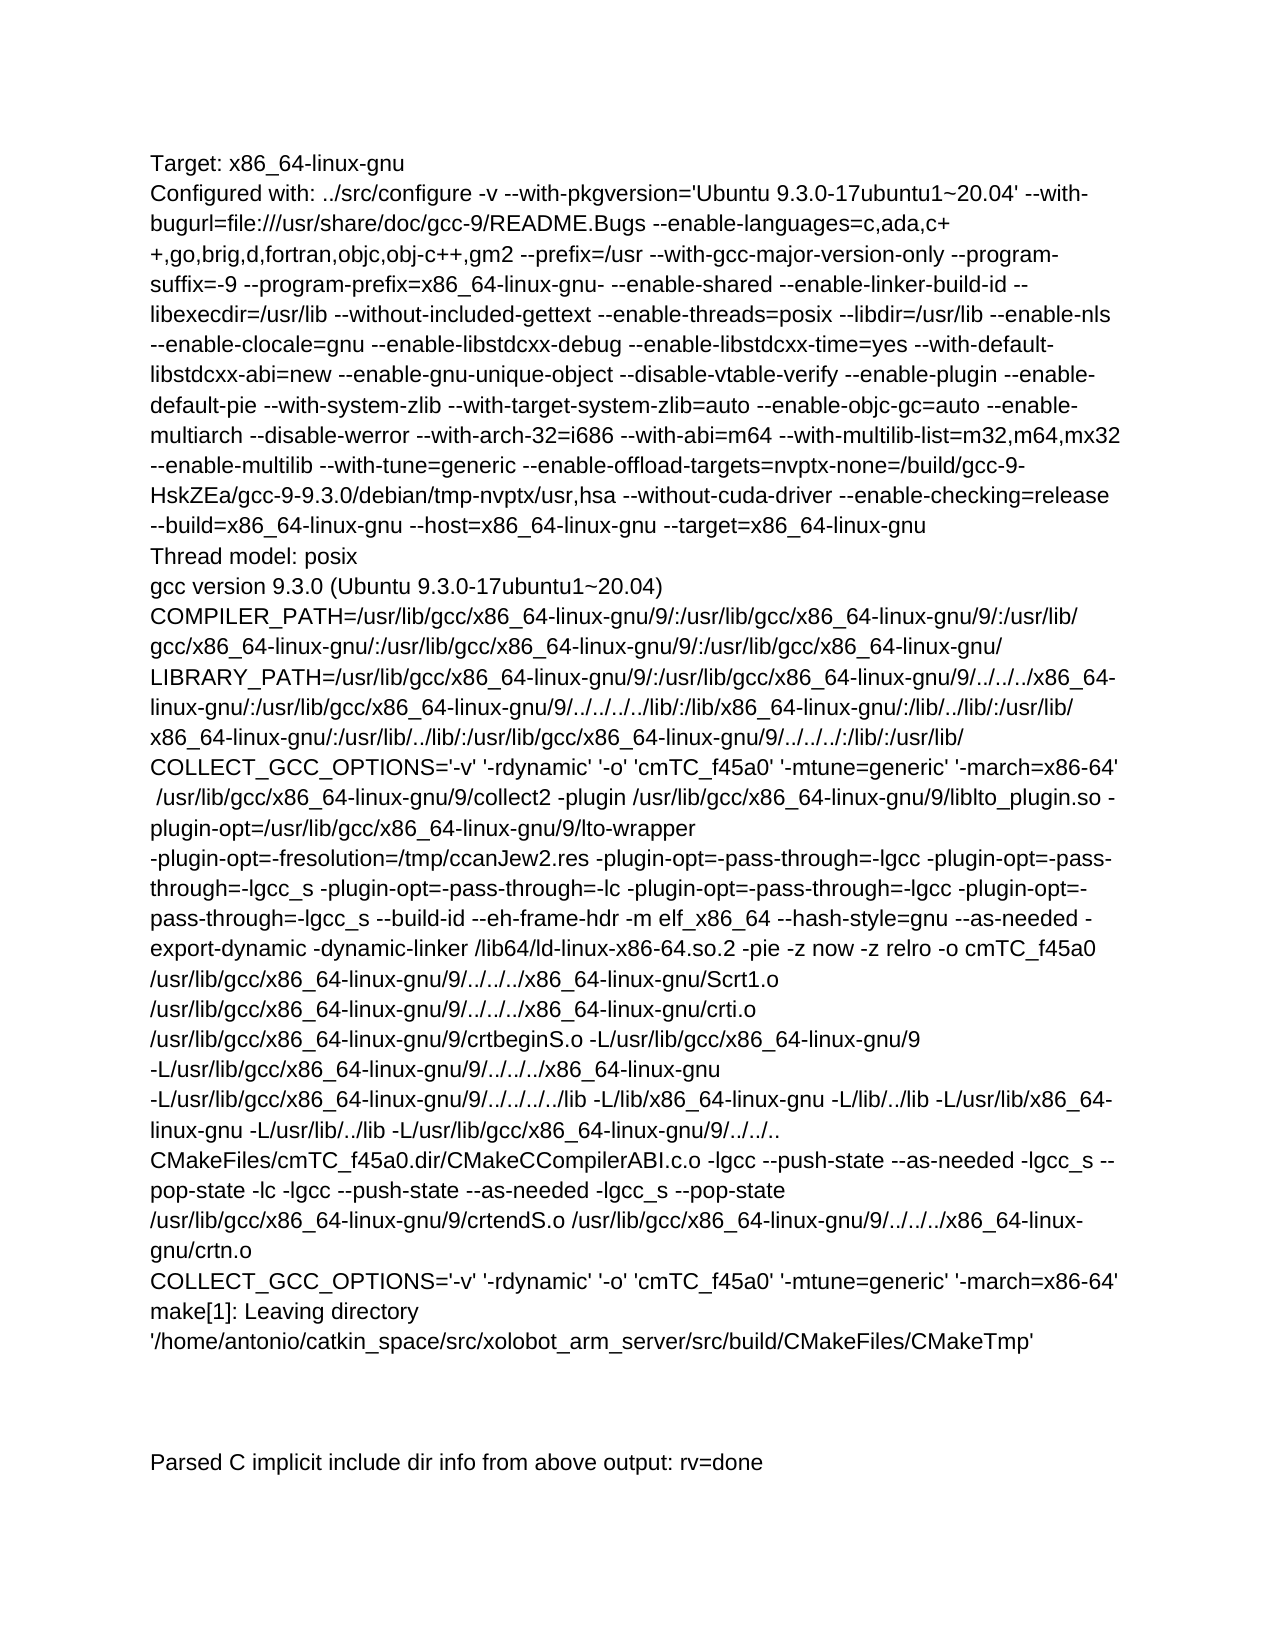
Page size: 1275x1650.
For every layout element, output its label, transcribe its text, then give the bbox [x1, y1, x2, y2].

text Configured with: ../src/configure -v --with-pkgversion='Ubuntu 9.3.0-17ubuntu1~20.04' --with-bugurl=file:///usr/share/doc/gcc-9/README.Bugs --enable-languages=c,ada,c++,go,brig,d,fortran,objc,obj-c++,gm2 --prefix=/usr --with-gcc-major-version-only --program-suffix=-9 --program-prefix=x86_64-linux-gnu- --enable-shared --enable-linker-build-id --libexecdir=/usr/lib --without-included-gettext --enable-threads=posix --libdir=/usr/lib --enable-nls --enable-clocale=gnu --enable-libstdcxx-debug --enable-libstdcxx-time=yes --with-default-libstdcxx-abi=new --enable-gnu-unique-object --disable-vtable-verify --enable-plugin --enable-default-pie --with-system-zlib --with-target-system-zlib=auto --enable-objc-gc=auto --enable-multiarch --disable-werror --with-arch-32=i686 --with-abi=m64 --with-multilib-list=m32,m64,mx32 --enable-multilib --with-tune=generic --enable-offload-targets=nvptx-none=/build/gcc-9-HskZEa/gcc-9-9.3.0/debian/tmp-nvptx/usr,hsa --without-cuda-driver --enable-checking=release --build=x86_64-linux-gnu --host=x86_64-linux-gnu --target=x86_64-linux-gnu [150, 180, 1125, 539]
text Thread model: posix [150, 543, 1125, 569]
text make[1]: Leaving directory '/home/antonio/catkin_space/src/xolobot_arm_server/src/build/CMakeFiles/CMakeTmp' [150, 1298, 1125, 1354]
text /usr/lib/gcc/x86_64-linux-gnu/9/collect2 -plugin /usr/lib/gcc/x86_64-linux-gnu/9/liblto_plugin.so -plugin-opt=/usr/lib/gcc/x86_64-linux-gnu/9/lto-wrapper -plugin-opt=-fresolution=/tmp/ccanJew2.res -plugin-opt=-pass-through=-lgcc -plugin-opt=-pass-through=-lgcc_s -plugin-opt=-pass-through=-lc -plugin-opt=-pass-through=-lgcc -plugin-opt=-pass-through=-lgcc_s --build-id --eh-frame-hdr -m elf_x86_64 --hash-style=gnu --as-needed -export-dynamic -dynamic-linker /lib64/ld-linux-x86-64.so.2 -pie -z now -z relro -o cmTC_f45a0 /usr/lib/gcc/x86_64-linux-gnu/9/../../../x86_64-linux-gnu/Scrt1.o /usr/lib/gcc/x86_64-linux-gnu/9/../../../x86_64-linux-gnu/crti.o /usr/lib/gcc/x86_64-linux-gnu/9/crtbeginS.o -L/usr/lib/gcc/x86_64-linux-gnu/9 -L/usr/lib/gcc/x86_64-linux-gnu/9/../../../x86_64-linux-gnu -L/usr/lib/gcc/x86_64-linux-gnu/9/../../../../lib -L/lib/x86_64-linux-gnu -L/lib/../lib -L/usr/lib/x86_64-linux-gnu -L/usr/lib/../lib -L/usr/lib/gcc/x86_64-linux-gnu/9/../../.. CMakeFiles/cmTC_f45a0.dir/CMakeCCompilerABI.c.o -lgcc --push-state --as-needed -lgcc_s --pop-state -lc -lgcc --push-state --as-needed -lgcc_s --pop-state /usr/lib/gcc/x86_64-linux-gnu/9/crtendS.o /usr/lib/gcc/x86_64-linux-gnu/9/../../../x86_64-linux-gnu/crtn.o [150, 784, 1125, 1264]
text COLLECT_GCC_OPTIONS='-v' '-rdynamic' '-o' 'cmTC_f45a0' '-mtune=generic' '-march=x86-64' [150, 1268, 1125, 1294]
text Target: x86_64-linux-gnu [150, 150, 1125, 176]
text LIBRARY_PATH=/usr/lib/gcc/x86_64-linux-gnu/9/:/usr/lib/gcc/x86_64-linux-gnu/9/../../../x86_64-linux-gnu/:/usr/lib/gcc/x86_64-linux-gnu/9/../../../../lib/:/lib/x86_64-linux-gnu/:/lib/../lib/:/usr/lib/x86_64-linux-gnu/:/usr/lib/../lib/:/usr/lib/gcc/x86_64-linux-gnu/9/../../../:/lib/:/usr/lib/ [150, 663, 1125, 750]
text Parsed C implicit include dir info from above output: rv=done [150, 1449, 1125, 1475]
text COMPILER_PATH=/usr/lib/gcc/x86_64-linux-gnu/9/:/usr/lib/gcc/x86_64-linux-gnu/9/:/usr/lib/gcc/x86_64-linux-gnu/:/usr/lib/gcc/x86_64-linux-gnu/9/:/usr/lib/gcc/x86_64-linux-gnu/ [150, 603, 1125, 660]
text gcc version 9.3.0 (Ubuntu 9.3.0-17ubuntu1~20.04) [150, 573, 1125, 599]
text COLLECT_GCC_OPTIONS='-v' '-rdynamic' '-o' 'cmTC_f45a0' '-mtune=generic' '-march=x86-64' [150, 754, 1125, 781]
